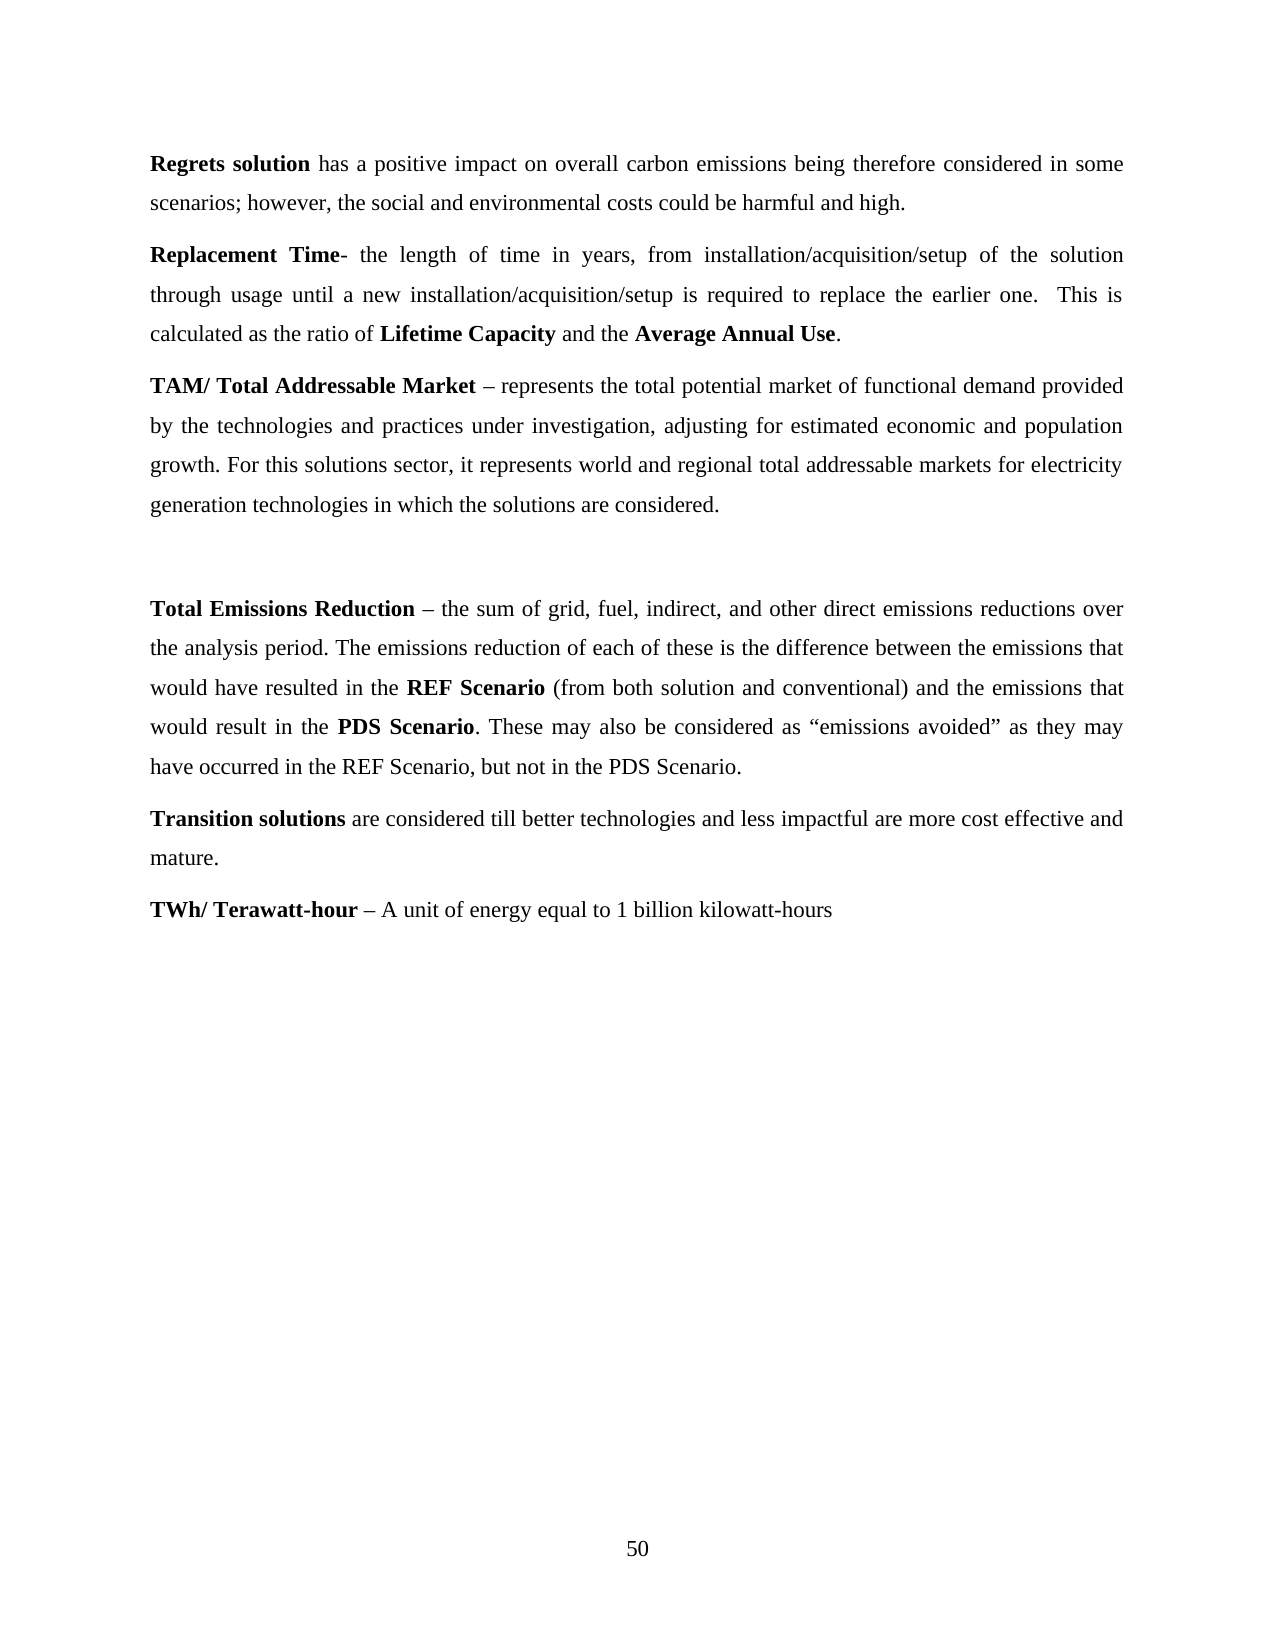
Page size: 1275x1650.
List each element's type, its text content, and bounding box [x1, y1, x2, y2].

text Total Emissions Reduction – the sum of grid, fuel, indirect, and other direct emissions reductions over the analysis period. The emissions reduction of each of these is the difference between the emissions that would have resulted in the REF Scenario (from both solution and conventional) and the emissions that would result in the PDS Scenario. These may also be considered as “emissions avoided” as they may have occurred in the REF Scenario, but not in the PDS Scenario. [150, 595, 1125, 779]
text TWh/ Terawatt-hour – A unit of energy equal to 1 billion kilowatt-hours [150, 896, 1125, 922]
text Transition solutions are considered till better technologies and less impactful are more cost effective and mature. [150, 805, 1125, 871]
text Replacement Time- the length of time in years, from installation/acquisition/setup of the solution through usage until a new installation/acquisition/setup is required to replace the earlier one. This is calculated as the ratio of Lifetime Capacity and the Average Annual Use. [150, 241, 1125, 347]
text Regrets solution has a positive impact on overall carbon emissions being therefore considered in some scenarios; however, the social and environmental costs could be harmful and high. [150, 150, 1125, 216]
text TAM/ Total Addressable Market – represents the total potential market of functional demand provided by the technologies and practices under investigation, adjusting for estimated economic and population growth. For this solutions sector, it represents world and regional total addressable markets for electricity generation technologies in which the solutions are considered. [150, 372, 1125, 517]
